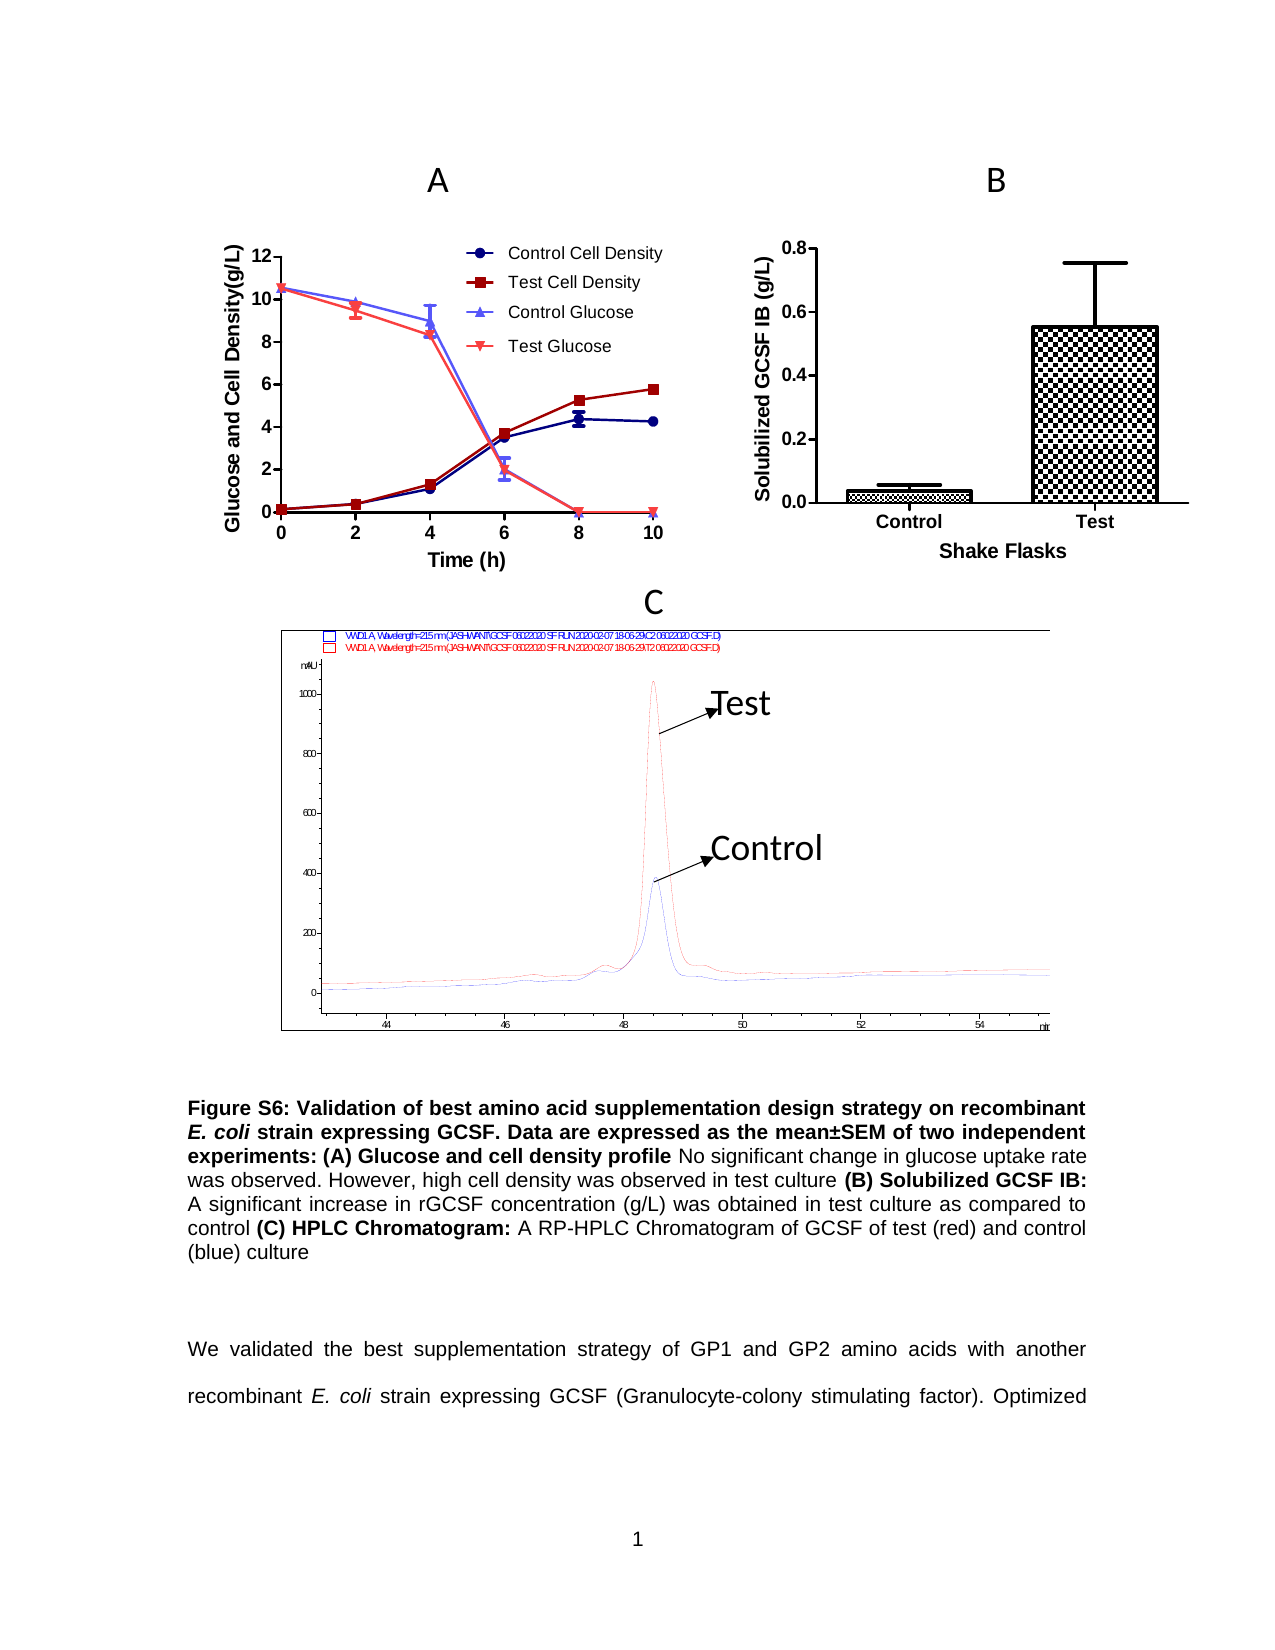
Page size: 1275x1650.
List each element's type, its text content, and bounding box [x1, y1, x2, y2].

text Figure S6: Validation of best amino acid supplementation design strategy on recombinant E. coli strain expressing GCSF. Data are expressed as the mean±SEM of two independent experiments: (A) Glucose and cell density profile No significant change in glucose uptake rate was observed. However, high cell density was observed in test culture (B) Solubilized GCSF IB: A significant increase in rGCSF concentration (g/L) was obtained in test culture as compared to control (C) HPLC Chromatogram: A RP-HPLC Chromatogram of GCSF of test (red) and control (blue) culture [187, 1096, 1087, 1263]
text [187, 1336, 1087, 1408]
